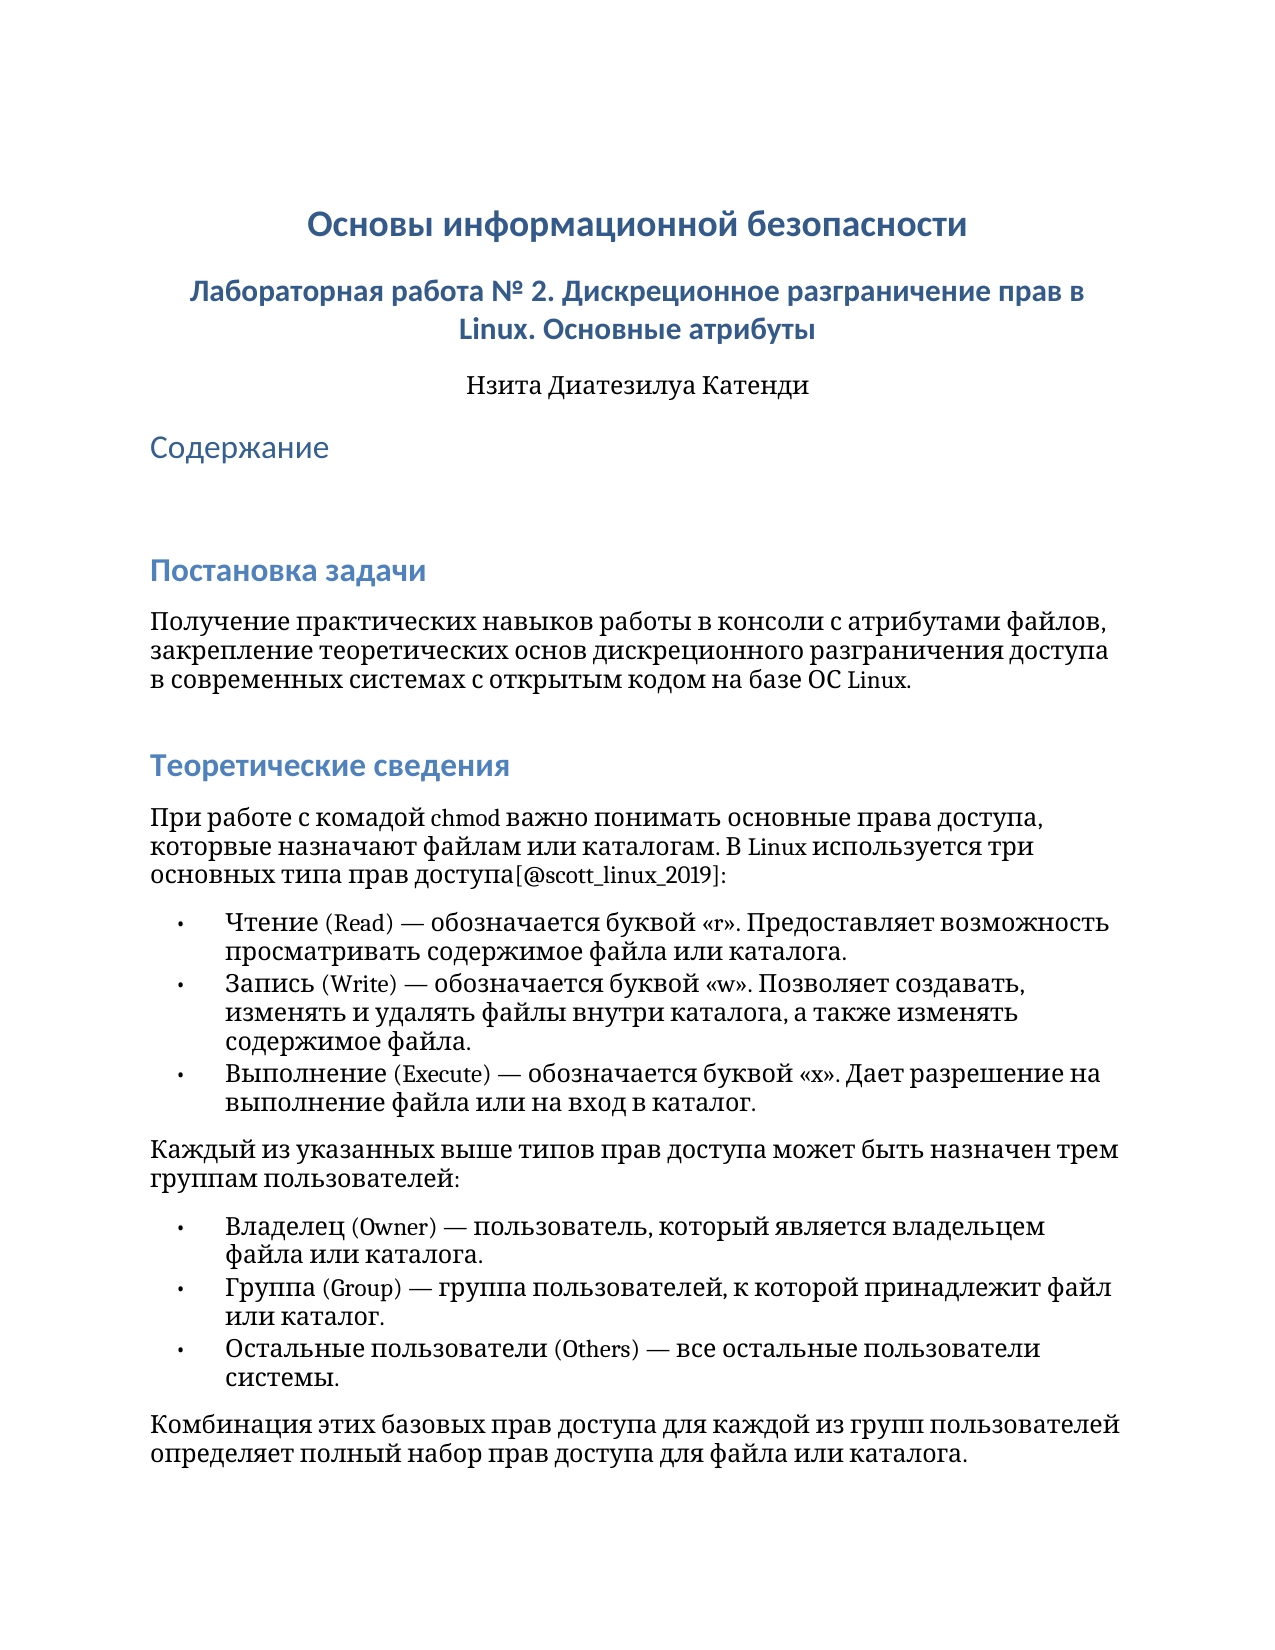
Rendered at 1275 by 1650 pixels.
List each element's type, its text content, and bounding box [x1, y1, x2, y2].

list Чтение (Read) — обозначается буквой «r». Предоставляет возможность просматривать содержимое файла или каталога. [175, 909, 1125, 966]
subtitle Лабораторная работа № 2. Дискреционное разграничение прав в Linux. Основные атрибуты [150, 271, 1125, 347]
list Группа (Group) — группа пользователей, к которой принадлежит файл или каталог. [175, 1274, 1125, 1331]
list Владелец (Owner) — пользователь, который является владельцем файла или каталога. [175, 1212, 1125, 1270]
text Получение практических навыков работы в консоли с атрибутами файлов, закрепление теоретических основ дискреционного разграничения доступа в современных системах с открытым кодом на базе ОС Linux. [150, 608, 1125, 694]
subtitle Постановка задачи [150, 548, 1125, 589]
list Выполнение (Execute) — обозначается буквой «x». Дает разрешение на выполнение файла или на вход в каталог. [175, 1060, 1125, 1117]
subtitle Теоретические сведения [150, 744, 1125, 785]
text Нзита Диатезилуа Катенди [150, 372, 1125, 401]
list Запись (Write) — обозначается буквой «w». Позволяет создавать, изменять и удалять файлы внутри каталога, а также изменять содержимое файла. [175, 970, 1125, 1056]
text Комбинация этих базовых прав доступа для каждой из групп пользователей определяет полный набор прав доступа для файла или каталога. [150, 1411, 1125, 1469]
title Основы информационной безопасности [150, 200, 1125, 246]
text При работе с комадой chmod важно понимать основные права доступа, которвые назначают файлам или каталогам. В Linux используется три основных типа прав доступа[@scott_linux_2019]: [150, 804, 1125, 890]
list Остальные пользователи (Others) — все остальные пользователи системы. [175, 1335, 1125, 1392]
text Каждый из указанных выше типов прав доступа может быть назначен трем группам пользователей: [150, 1136, 1125, 1194]
